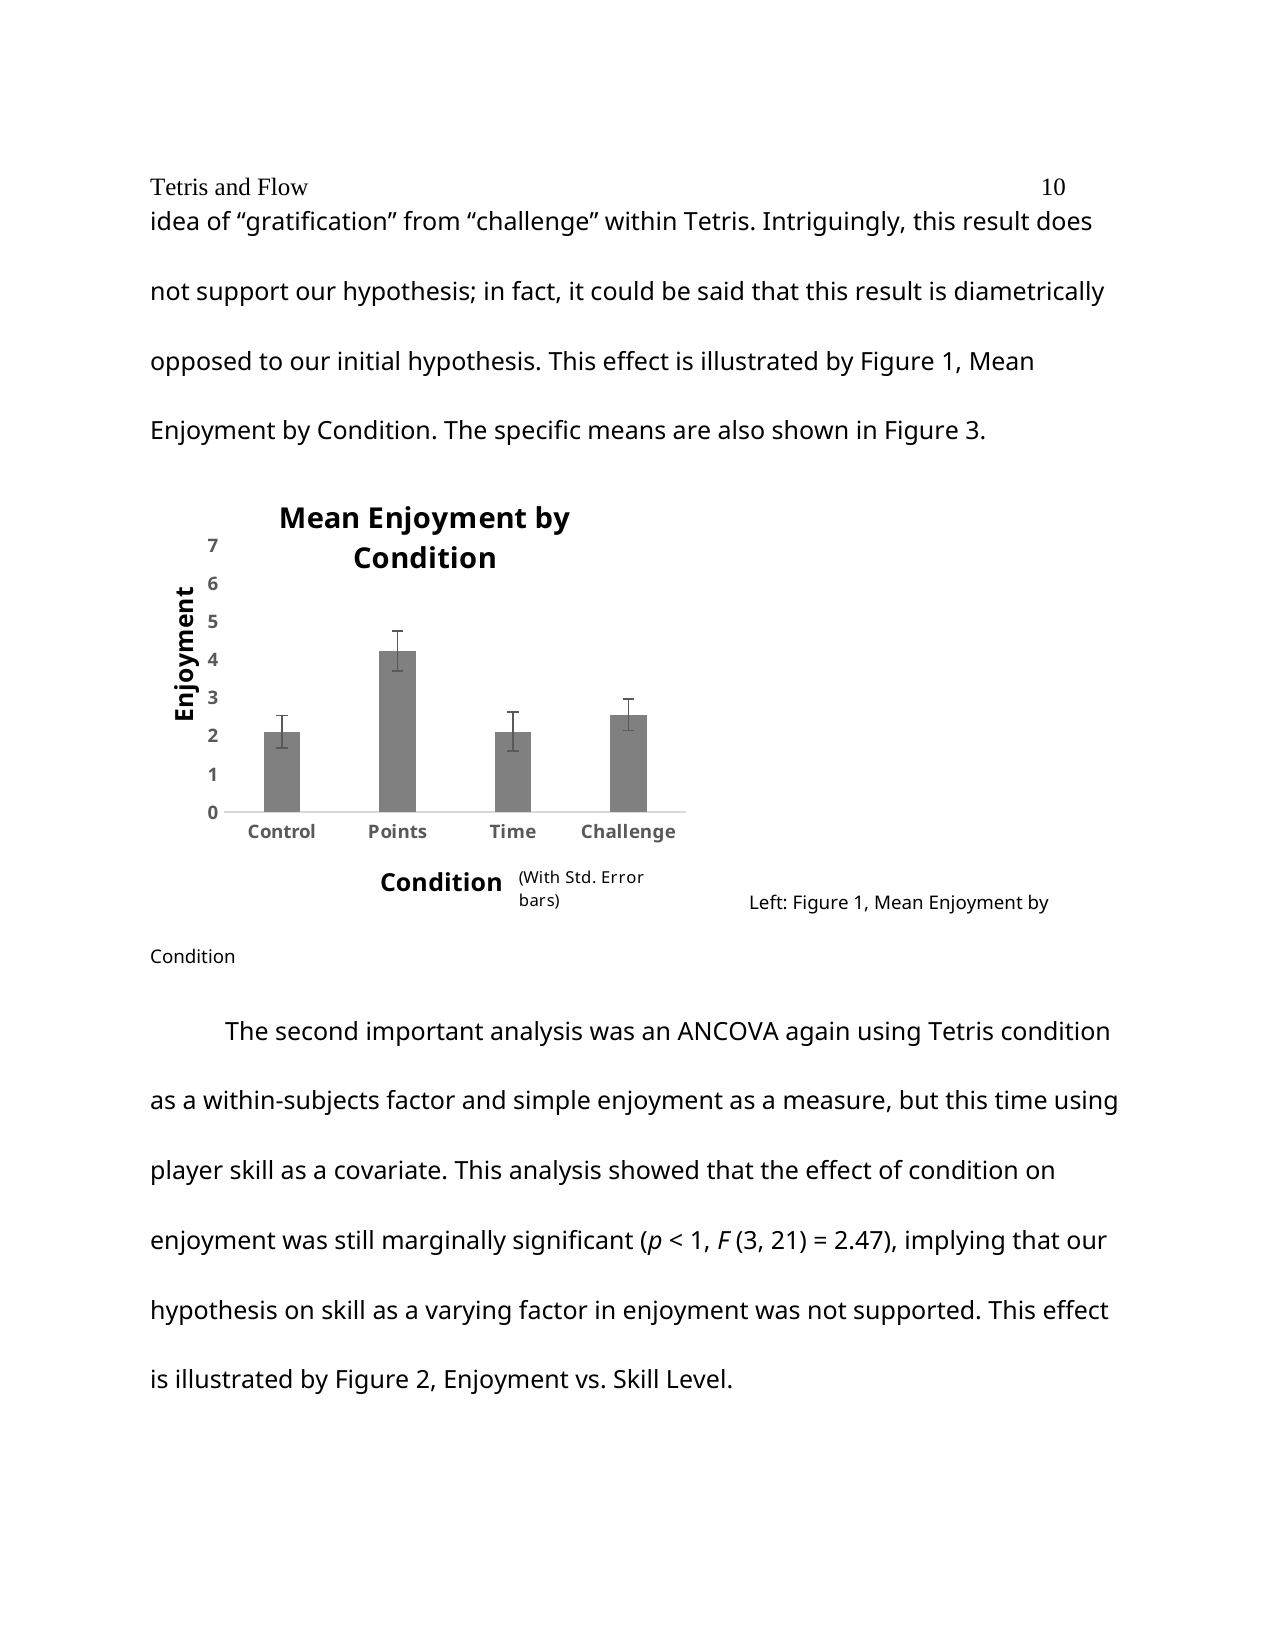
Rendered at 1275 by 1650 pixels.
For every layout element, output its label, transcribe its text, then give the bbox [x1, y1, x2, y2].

text The second important analysis was an ANCOVA again using Tetris condition as a within-subjects factor and simple enjoyment as a measure, but this time using player skill as a covariate. This analysis showed that the effect of condition on enjoyment was still marginally significant (p < 1, F (3, 21) = 2.47), implying that our hypothesis on skill as a varying factor in enjoyment was not supported. This effect is illustrated by Figure 2, Enjoyment vs. Skill Level. [150, 1013, 1124, 1396]
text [150, 203, 1124, 969]
